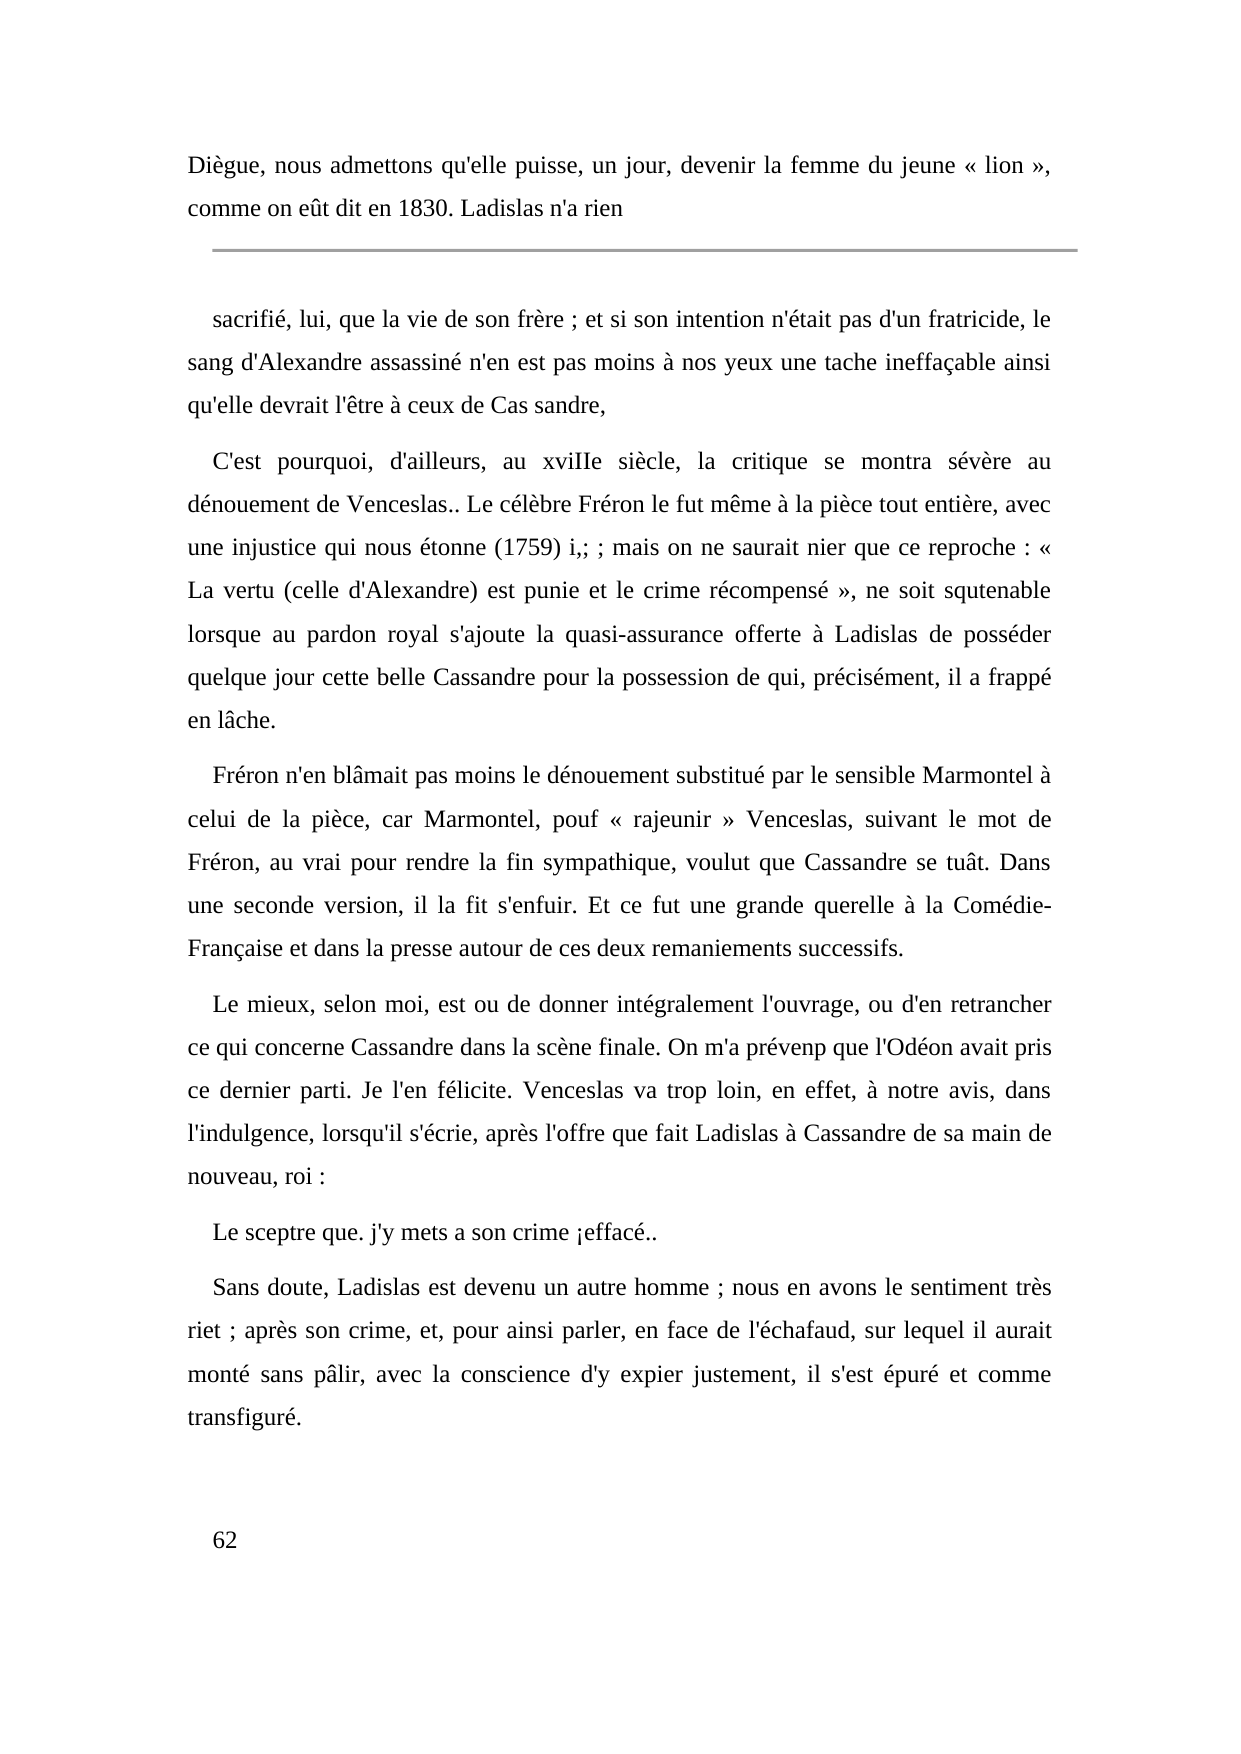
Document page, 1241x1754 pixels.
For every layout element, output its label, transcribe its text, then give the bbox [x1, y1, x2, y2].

text Sans doute, Ladislas est devenu un autre homme ; nous en avons le sentiment très riet ; après son crime, et, pour ainsi parler, en face de l'échafaud, sur lequel il aurait monté sans pâlir, avec la conscience d'y expier justement, il s'est épuré et comme transfiguré. [187, 1272, 1053, 1431]
text Le mieux, selon moi, est ou de donner intégralement l'ouvrage, ou d'en retrancher ce qui concerne Cassandre dans la scène finale. On m'a prévenp que l'Odéon avait pris ce dernier parti. Je l'en félicite. Venceslas va trop loin, en effet, à notre avis, dans l'indulgence, lorsqu'il s'écrie, après l'offre que fait Ladislas à Cassandre de sa main de nouveau, roi : [187, 989, 1053, 1190]
text C'est pourquoi, d'ailleurs, au xviIIe siècle, la critique se montra sévère au dénouement de Venceslas.. Le célèbre Fréron le fut même à la pièce tout entière, avec une injustice qui nous étonne (1759) i,; ; mais on ne saurait nier que ce reproche : « La vertu (celle d'Alexandre) est punie et le crime récompensé », ne soit squtenable lorsque au pardon royal s'ajoute la quasi-assurance offerte à Ladislas de posséder quelque jour cette belle Cassandre pour la possession de qui, précisément, il a frappé en lâche. [187, 446, 1053, 734]
text Fréron n'en blâmait pas moins le dénouement substitué par le sensible Marmontel à celui de la pièce, car Marmontel, pouf « rajeunir » Venceslas, suivant le mot de Fréron, au vrai pour rendre la fin sympathique, voulut que Cassandre se tuât. Dans une seconde version, il la fit s'enfuir. Et ce fut une grande querelle à la Comédie-Française et dans la presse autour de ces deux remaniements successifs. [187, 761, 1053, 962]
text sacrifié, lui, que la vie de son frère ; et si son intention n'était pas d'un fratricide, le sang d'Alexandre assassiné n'en est pas moins à nos yeux une tache ineffaçable ainsi qu'elle devrait l'être à ceux de Cas sandre, [187, 304, 1053, 419]
text Le sceptre que. j'y mets a son crime ¡effacé.. [187, 1217, 1053, 1246]
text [187, 150, 1053, 222]
